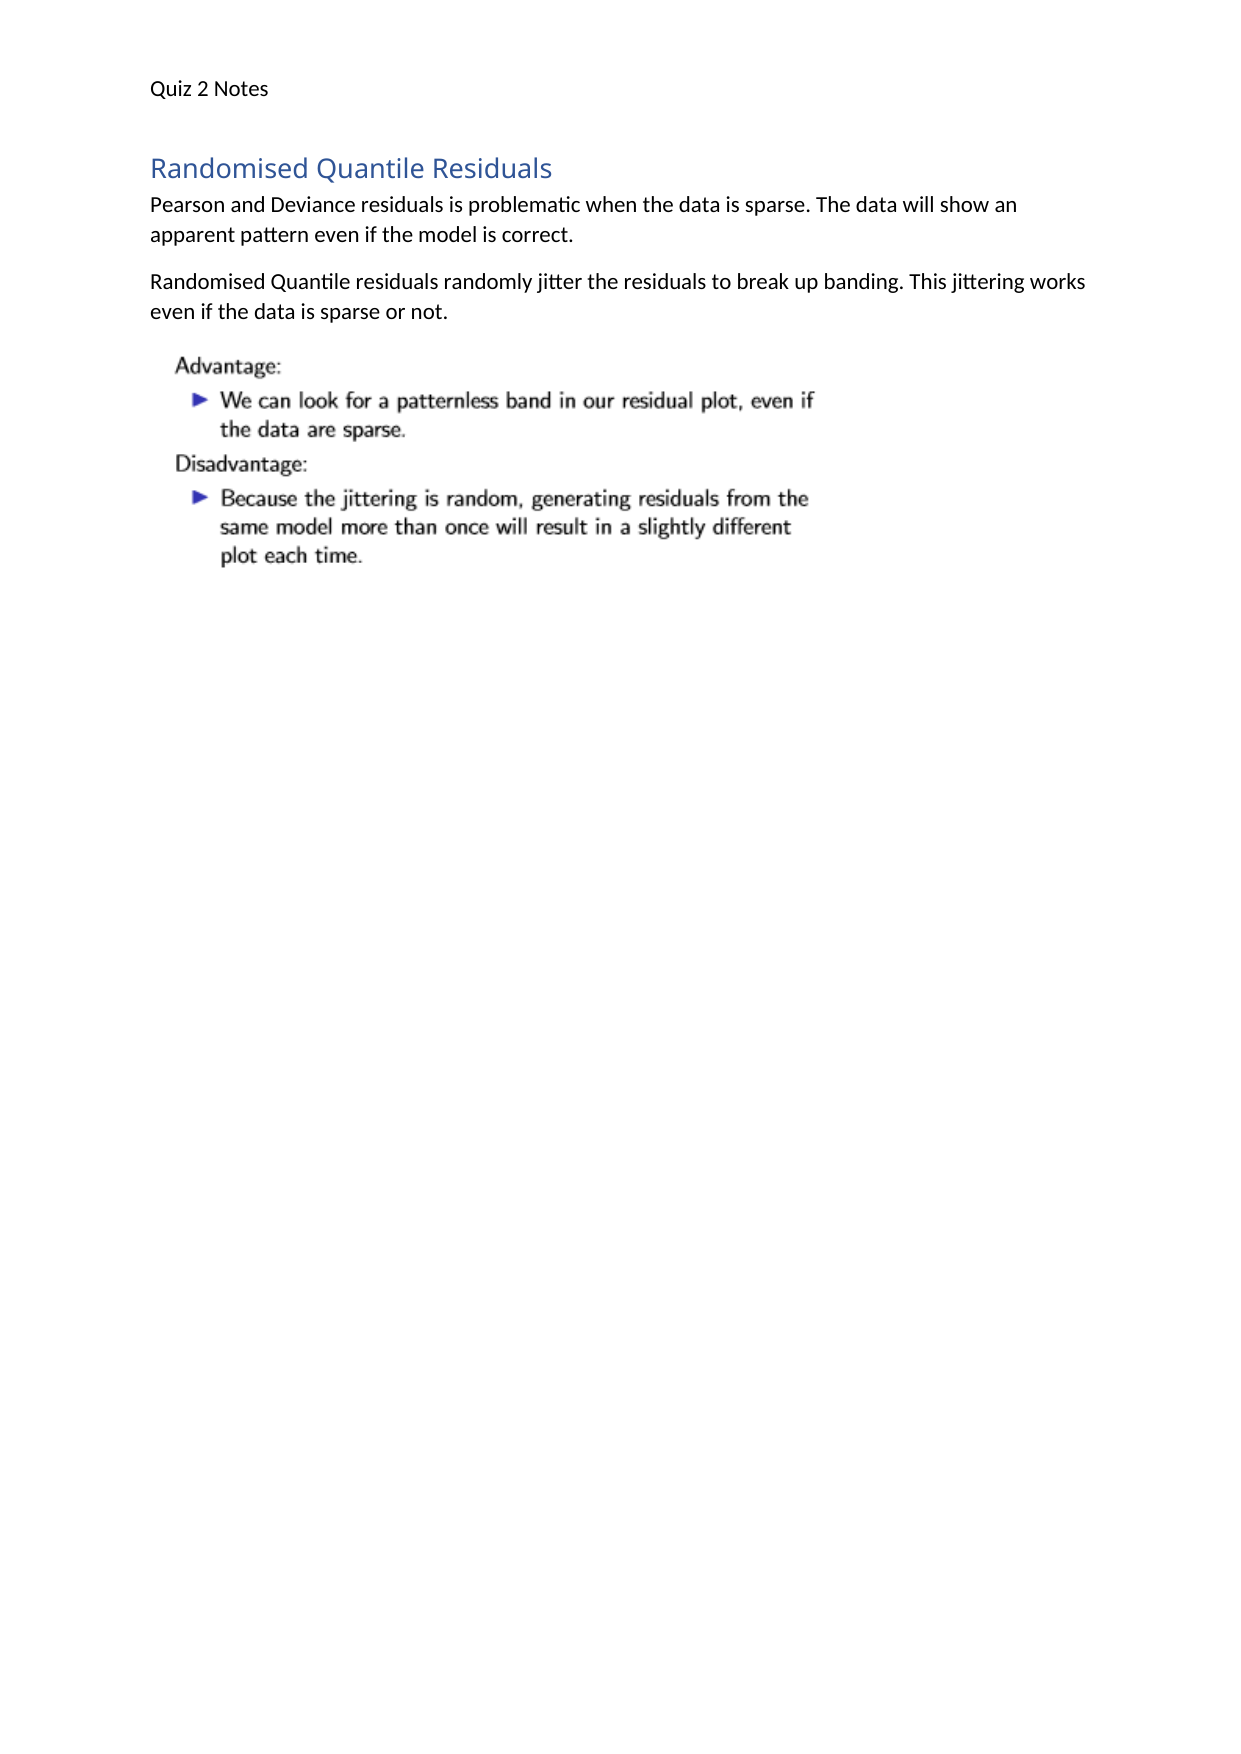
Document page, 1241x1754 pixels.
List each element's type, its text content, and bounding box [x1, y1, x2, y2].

text Randomised Quantile residuals randomly jitter the residuals to break up banding. This jittering works even if the data is sparse or not. [150, 267, 1090, 325]
subtitle Randomised Quantile Residuals [150, 150, 1090, 187]
picture [150, 343, 832, 574]
text Pearson and Deviance residuals is problematic when the data is sparse. The data will show an apparent pattern even if the model is correct. [150, 190, 1090, 248]
